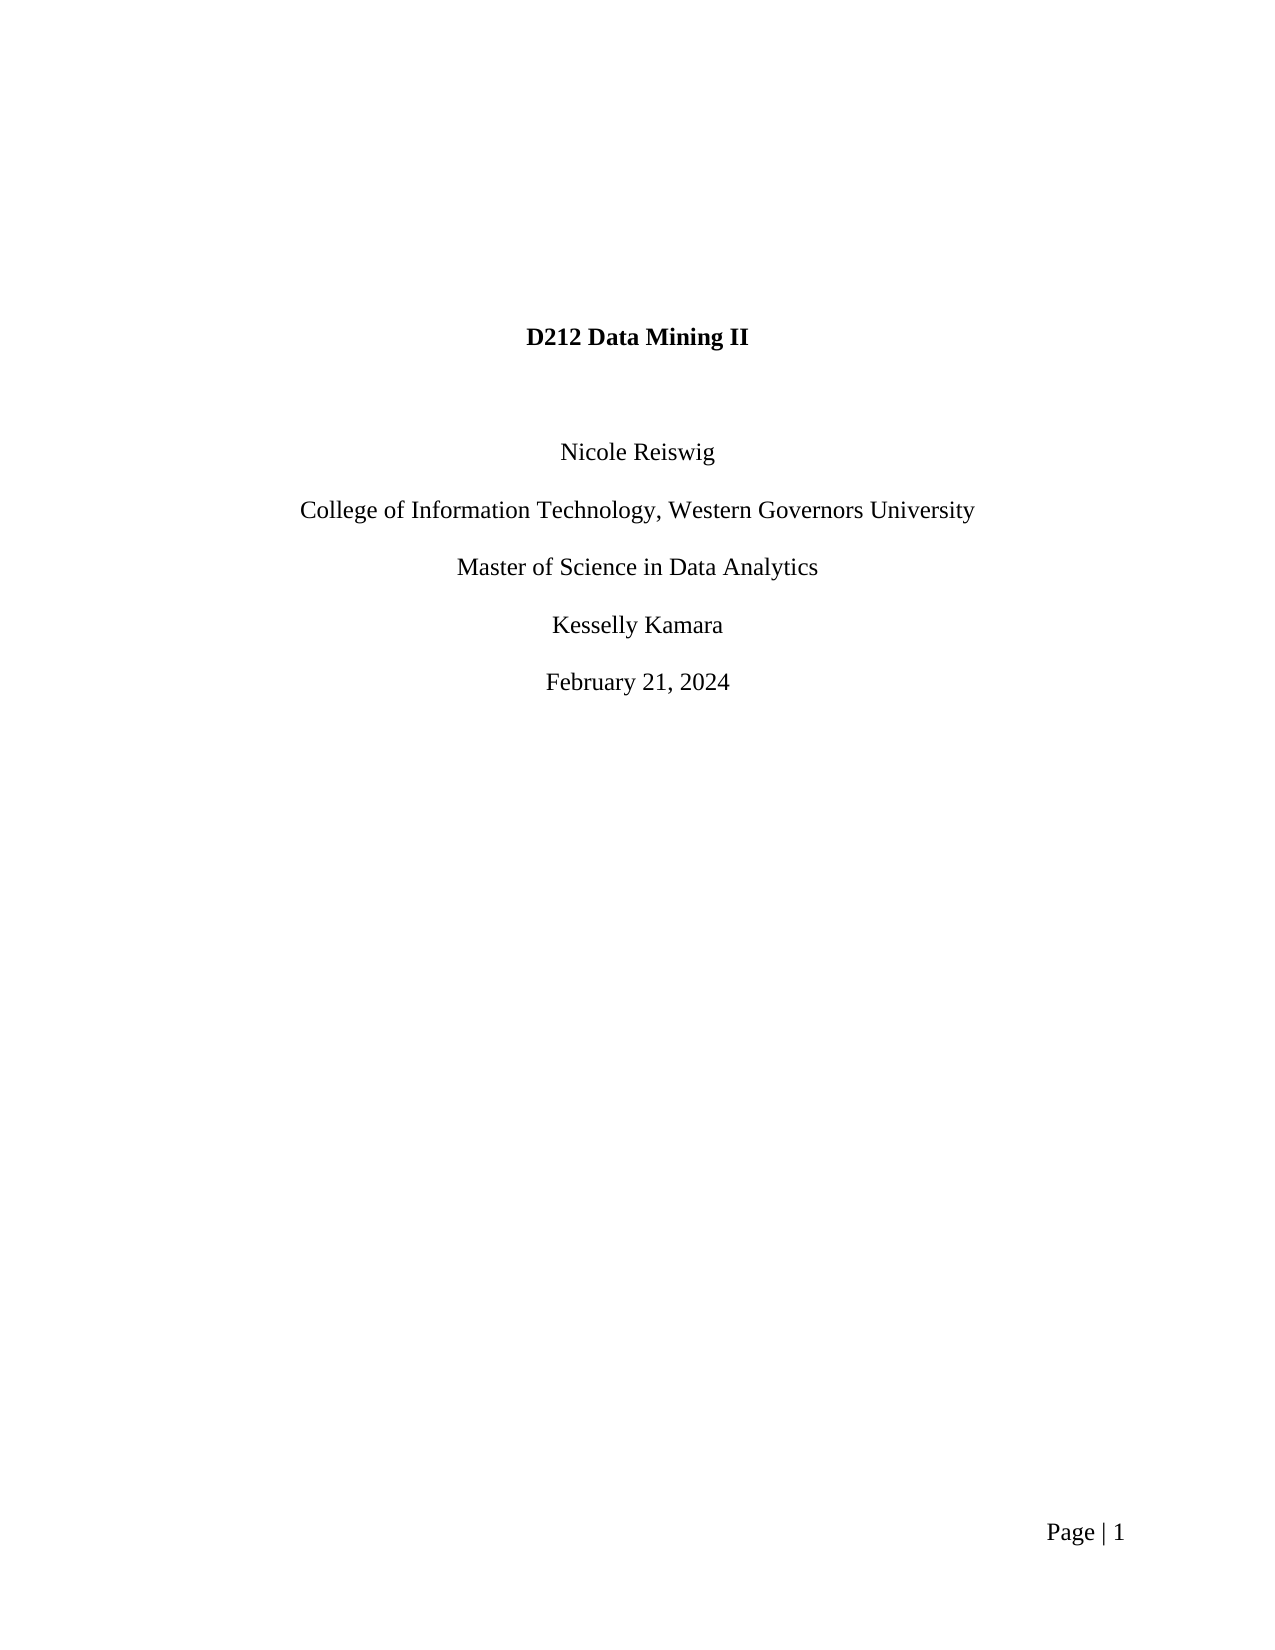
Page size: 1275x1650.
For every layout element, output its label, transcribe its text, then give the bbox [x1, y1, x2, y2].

text D212 Data Mining II [150, 322, 1125, 351]
text Master of Science in Data Analytics [150, 552, 1125, 581]
text Kesselly Kamara [150, 610, 1125, 639]
text February 21, 2024 [150, 667, 1125, 696]
text College of Information Technology, Western Governors University [150, 495, 1125, 524]
text Nicole Reiswig [150, 437, 1125, 466]
